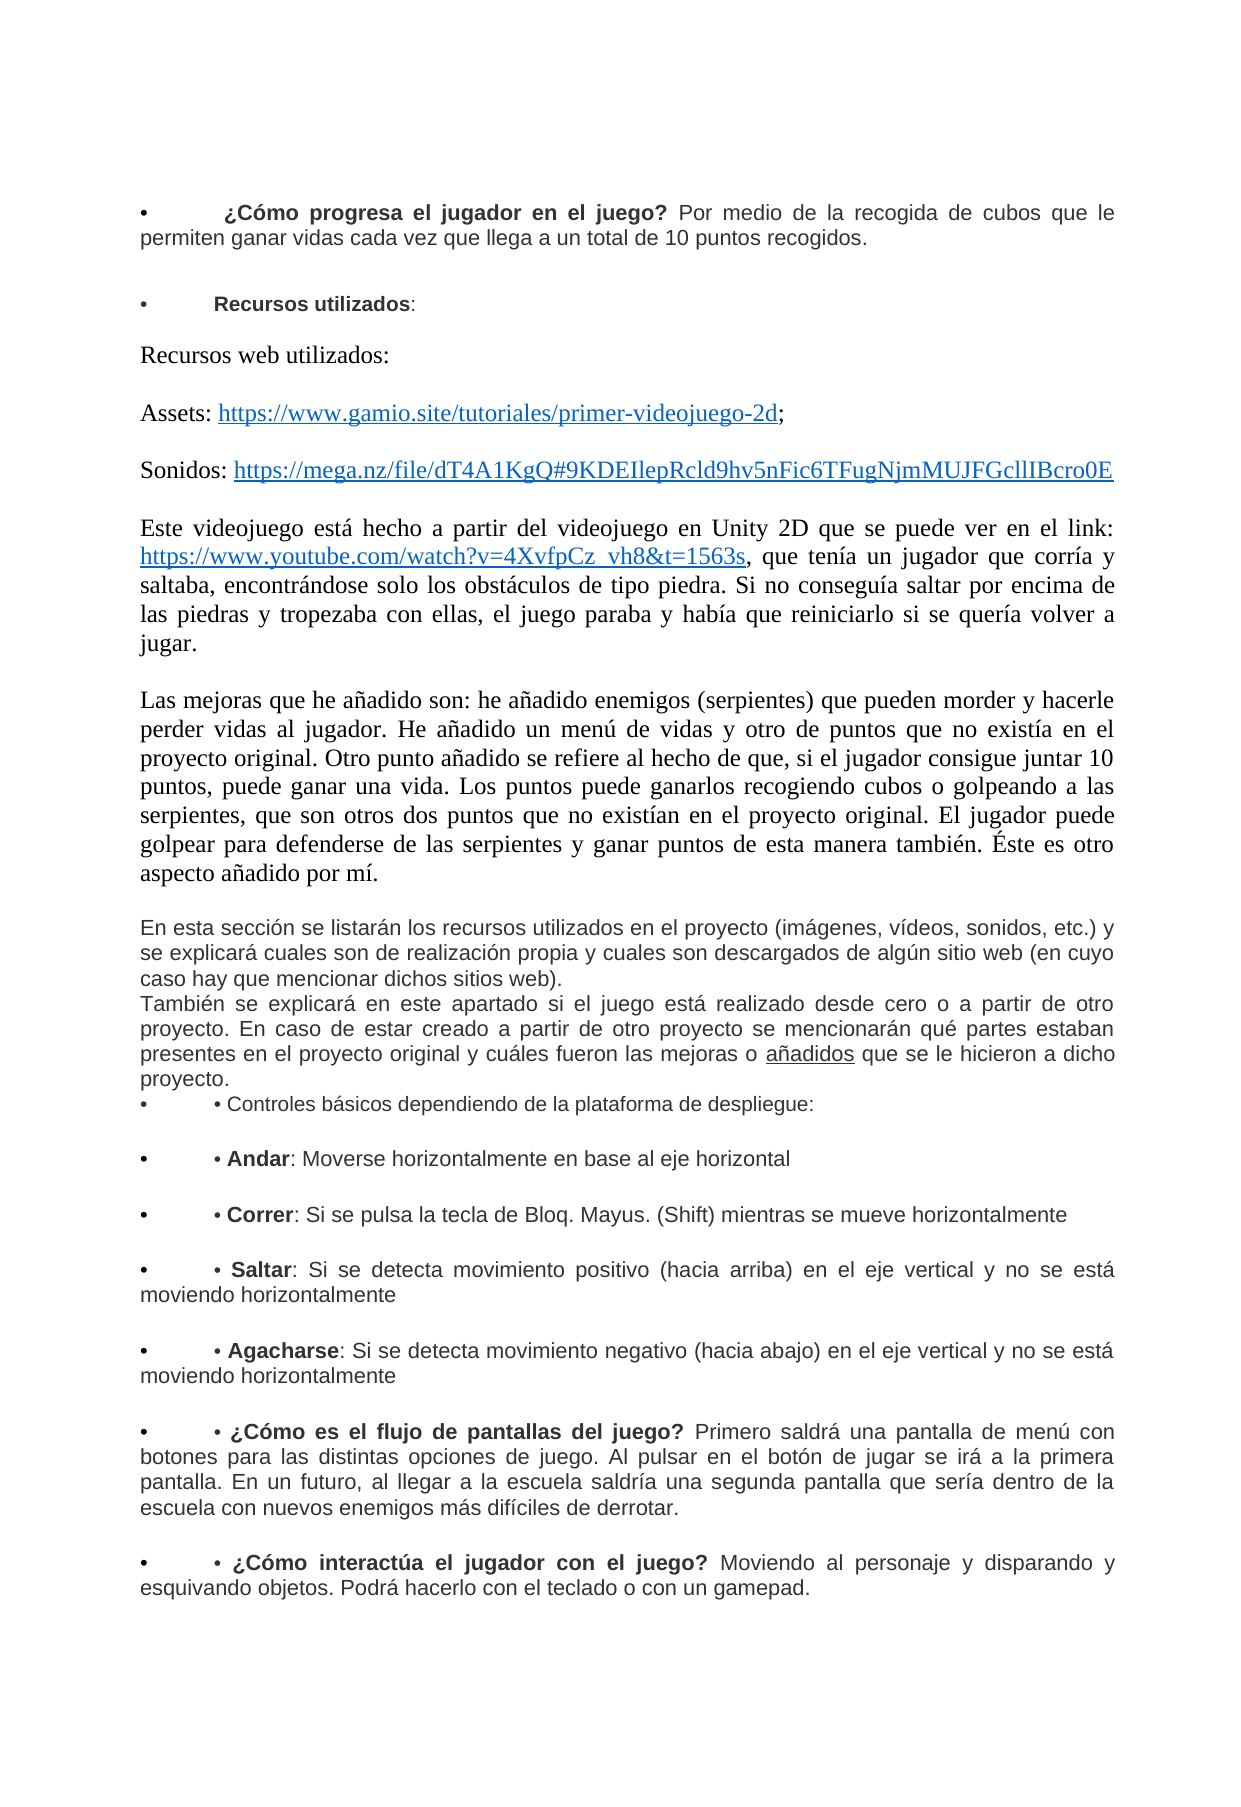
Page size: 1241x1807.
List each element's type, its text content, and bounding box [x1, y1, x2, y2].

list • Agacharse: Si se detecta movimiento negativo (hacia abajo) en el eje vertical y no se está moviendo horizontalmente [140, 1338, 1116, 1388]
list • ¿Cómo es el flujo de pantallas del juego? Primero saldrá una pantalla de menú con botones para las distintas opciones de juego. Al pulsar en el botón de jugar se irá a la primera pantalla. En un futuro, al llegar a la escuela saldría una segunda pantalla que sería dentro de la escuela con nuevos enemigos más difíciles de derrotar. [140, 1419, 1116, 1520]
text En esta sección se listarán los recursos utilizados en el proyecto (imágenes, vídeos, sonidos, etc.) y se explicará cuales son de realización propia y cuales son descargados de algún sitio web (en cuyo caso hay que mencionar dichos sitios web). [140, 915, 1116, 991]
list Recursos utilizados: [140, 292, 1116, 316]
text También se explicará en este apartado si el juego está realizado desde cero o a partir de otro proyecto. En caso de estar creado a partir de otro proyecto se mencionarán qué partes estaban presentes en el proyecto original y cuáles fueron las mejoras o añadidos que se le hicieron a dicho proyecto. [140, 991, 1116, 1092]
list • Saltar: Si se detecta movimiento positivo (hacia arriba) en el eje vertical y no se está moviendo horizontalmente [140, 1257, 1116, 1308]
text Este videojuego está hecho a partir del videojuego en Unity 2D que se puede ver en el link: https://www.youtube.com/watch?v=4XvfpCz_vh8&t=1563s, que tenía un jugador que corría y saltaba, encontrándose solo los obstáculos de tipo piedra. Si no conseguía saltar por encima de las piedras y tropezaba con ellas, el juego paraba y había que reiniciarlo si se quería volver a jugar. [140, 513, 1116, 656]
text Las mejoras que he añadido son: he añadido enemigos (serpientes) que pueden morder y hacerle perder vidas al jugador. He añadido un menú de vidas y otro de puntos que no existía en el proyecto original. Otro punto añadido se refiere al hecho de que, si el jugador consigue juntar 10 puntos, puede ganar una vida. Los puntos puede ganarlos recogiendo cubos o golpeando a las serpientes, que son otros dos puntos que no existían en el proyecto original. El jugador puede golpear para defenderse de las serpientes y ganar puntos de esta manera también. Éste es otro aspecto añadido por mí. [140, 685, 1116, 886]
text Recursos web utilizados: [140, 340, 1116, 369]
text Sonidos: https://mega.nz/file/dT4A1KgQ#9KDEIlepRcld9hv5nFic6TFugNjmMUJFGcllIBcro0E [140, 455, 1116, 484]
list • Andar: Moverse horizontalmente en base al eje horizontal [140, 1146, 1116, 1171]
list • Controles básicos dependiendo de la plataforma de despliegue: [140, 1092, 1116, 1116]
list • ¿Cómo interactúa el jugador con el juego? Moviendo al personaje y disparando y esquivando objetos. Podrá hacerlo con el teclado o con un gamepad. [140, 1550, 1116, 1601]
list • Correr: Si se pulsa la tecla de Bloq. Mayus. (Shift) mientras se mueve horizontalmente [140, 1202, 1116, 1227]
text Assets: https://www.gamio.site/tutoriales/primer-videojuego-2d; [140, 398, 1116, 426]
list ¿Cómo progresa el jugador en el juego? Por medio de la recogida de cubos que le permiten ganar vidas cada vez que llega a un total de 10 puntos recogidos. [140, 200, 1116, 250]
